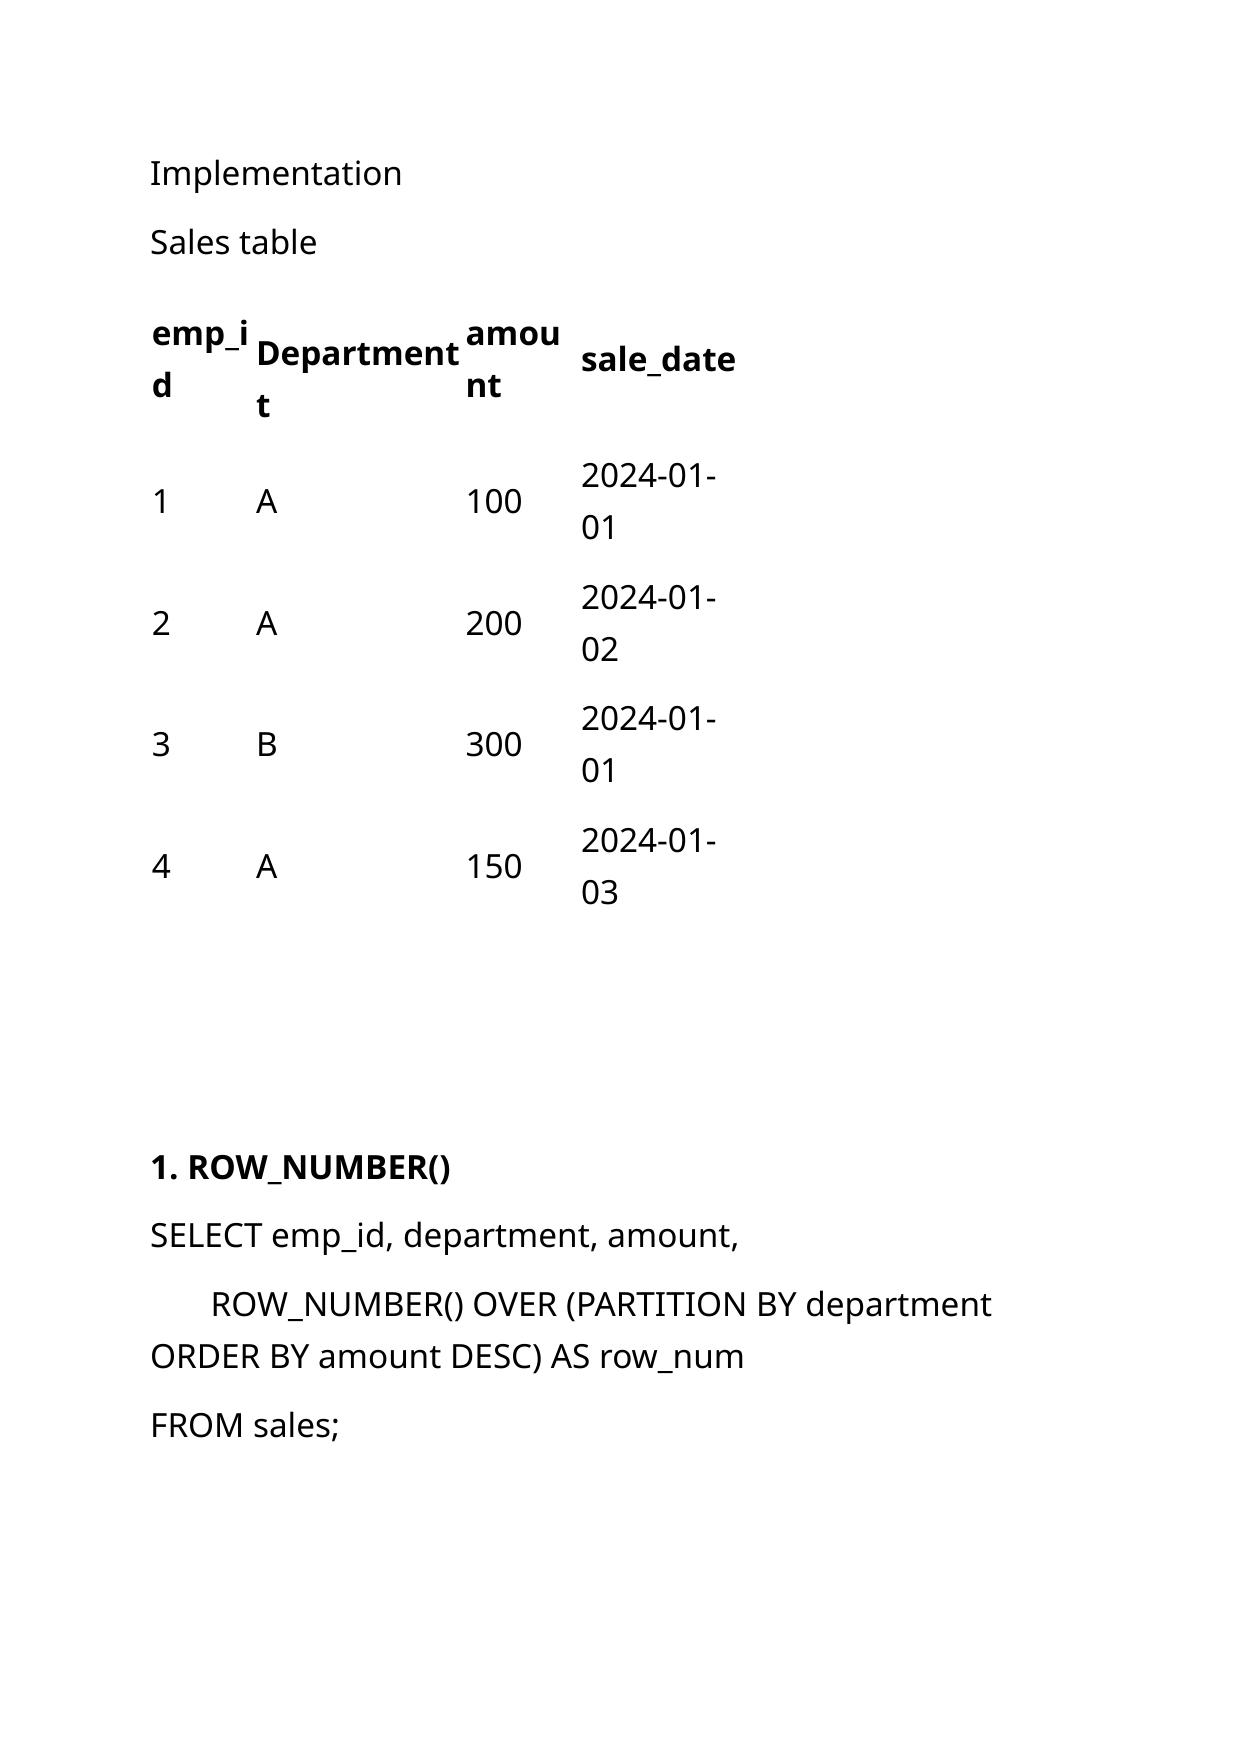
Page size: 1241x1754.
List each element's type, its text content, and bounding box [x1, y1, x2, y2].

text Sales table [150, 219, 1090, 264]
text FROM sales; [150, 1402, 1090, 1448]
table_header amount [464, 288, 579, 450]
table_cell 2 [150, 572, 254, 693]
table_cell A [254, 815, 464, 937]
table_cell 2024-01-03 [579, 815, 748, 937]
table_header sale_date [579, 288, 748, 450]
table_cell 150 [464, 815, 579, 937]
table_cell A [254, 572, 464, 693]
text Implementation [150, 150, 1090, 195]
table_cell 2024-01-01 [579, 450, 748, 572]
table_cell 1 [150, 450, 254, 572]
text 1. ROW_NUMBER() [150, 1143, 1090, 1189]
table_cell A [254, 450, 464, 572]
table_cell B [254, 694, 464, 815]
table_cell 300 [464, 694, 579, 815]
table_cell 2024-01-02 [579, 572, 748, 693]
table_cell 200 [464, 572, 579, 693]
table_cell 3 [150, 694, 254, 815]
text ROW_NUMBER() OVER (PARTITION BY department ORDER BY amount DESC) AS row_num [150, 1281, 1090, 1379]
table_cell 100 [464, 450, 579, 572]
table_header emp_id [150, 288, 254, 450]
table_header Department t [254, 288, 464, 450]
table_cell 4 [150, 815, 254, 937]
table_cell 2024-01-01 [579, 694, 748, 815]
text SELECT emp_id, department, amount, [150, 1212, 1090, 1258]
